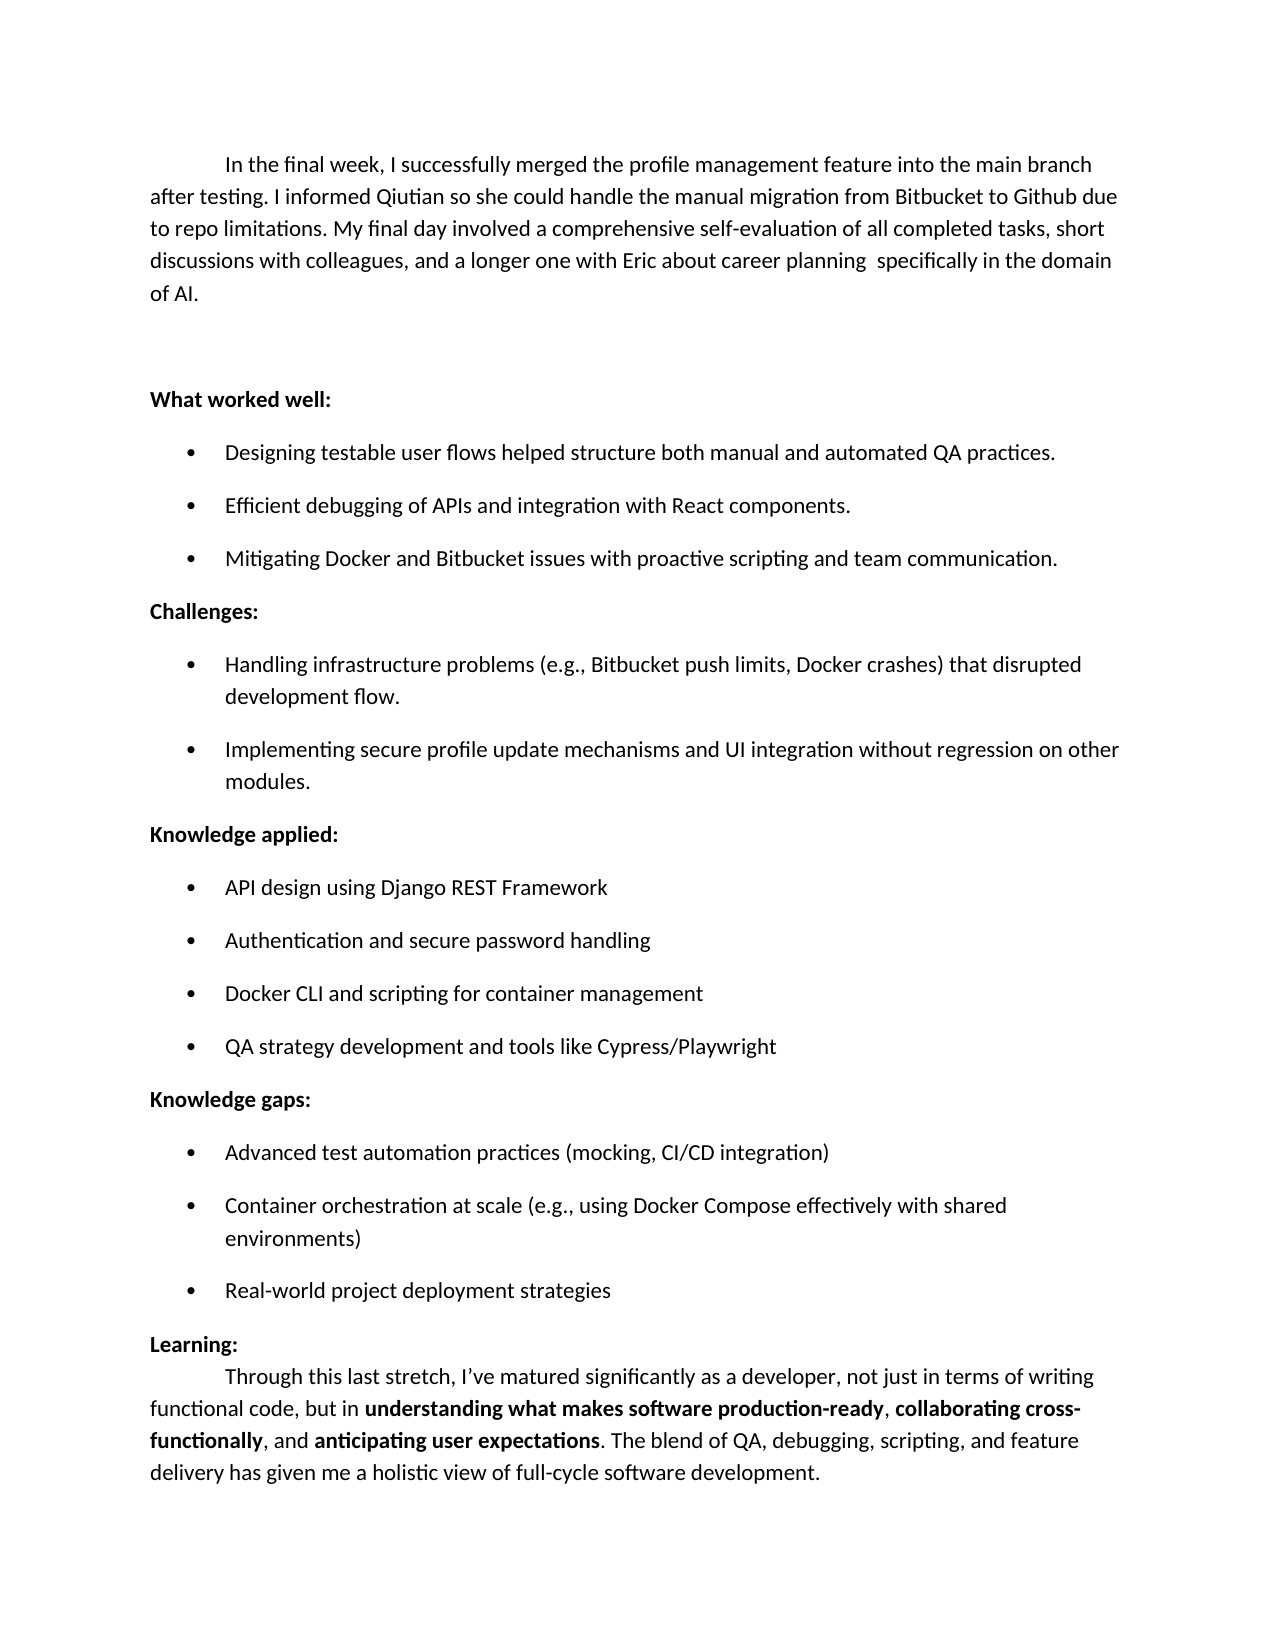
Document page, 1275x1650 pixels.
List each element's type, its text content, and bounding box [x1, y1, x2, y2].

text What worked well: [150, 385, 1125, 413]
list Docker CLI and scripting for container management [187, 979, 1125, 1007]
list Designing testable user flows helped structure both manual and automated QA practices. [187, 438, 1125, 466]
list API design using Django REST Framework [187, 873, 1125, 901]
text Learning: Through this last stretch, I’ve matured significantly as a developer, not just in terms of writing functional code, but in understanding what makes software production-ready, collaborating cross-functionally, and anticipating user expectations. The blend of QA, debugging, scripting, and feature delivery has given me a holistic view of full-cycle software development. [150, 1330, 1125, 1486]
list Efficient debugging of APIs and integration with React components. [187, 491, 1125, 519]
list Advanced test automation practices (mocking, CI/CD integration) [187, 1138, 1125, 1166]
list Handling infrastructure problems (e.g., Bitbucket push limits, Docker crashes) that disrupted development flow. [187, 650, 1125, 710]
list Authentication and secure password handling [187, 926, 1125, 954]
list QA strategy development and tools like Cypress/Playwright [187, 1032, 1125, 1060]
text Knowledge gaps: [150, 1085, 1125, 1113]
text In the final week, I successfully merged the profile management feature into the main branch after testing. I informed Qiutian so she could handle the manual migration from Bitbucket to Github due to repo limitations. My final day involved a comprehensive self-evaluation of all completed tasks, short discussions with colleagues, and a longer one with Eric about career planning specifically in the domain of AI. [150, 150, 1125, 307]
list Real-world project deployment strategies [187, 1277, 1125, 1305]
list Container orchestration at scale (e.g., using Docker Compose effectively with shared environments) [187, 1191, 1125, 1252]
text Knowledge applied: [150, 820, 1125, 848]
text Challenges: [150, 597, 1125, 625]
list Mitigating Docker and Bitbucket issues with proactive scripting and team communication. [187, 544, 1125, 572]
list Implementing secure profile update mechanisms and UI integration without regression on other modules. [187, 735, 1125, 795]
